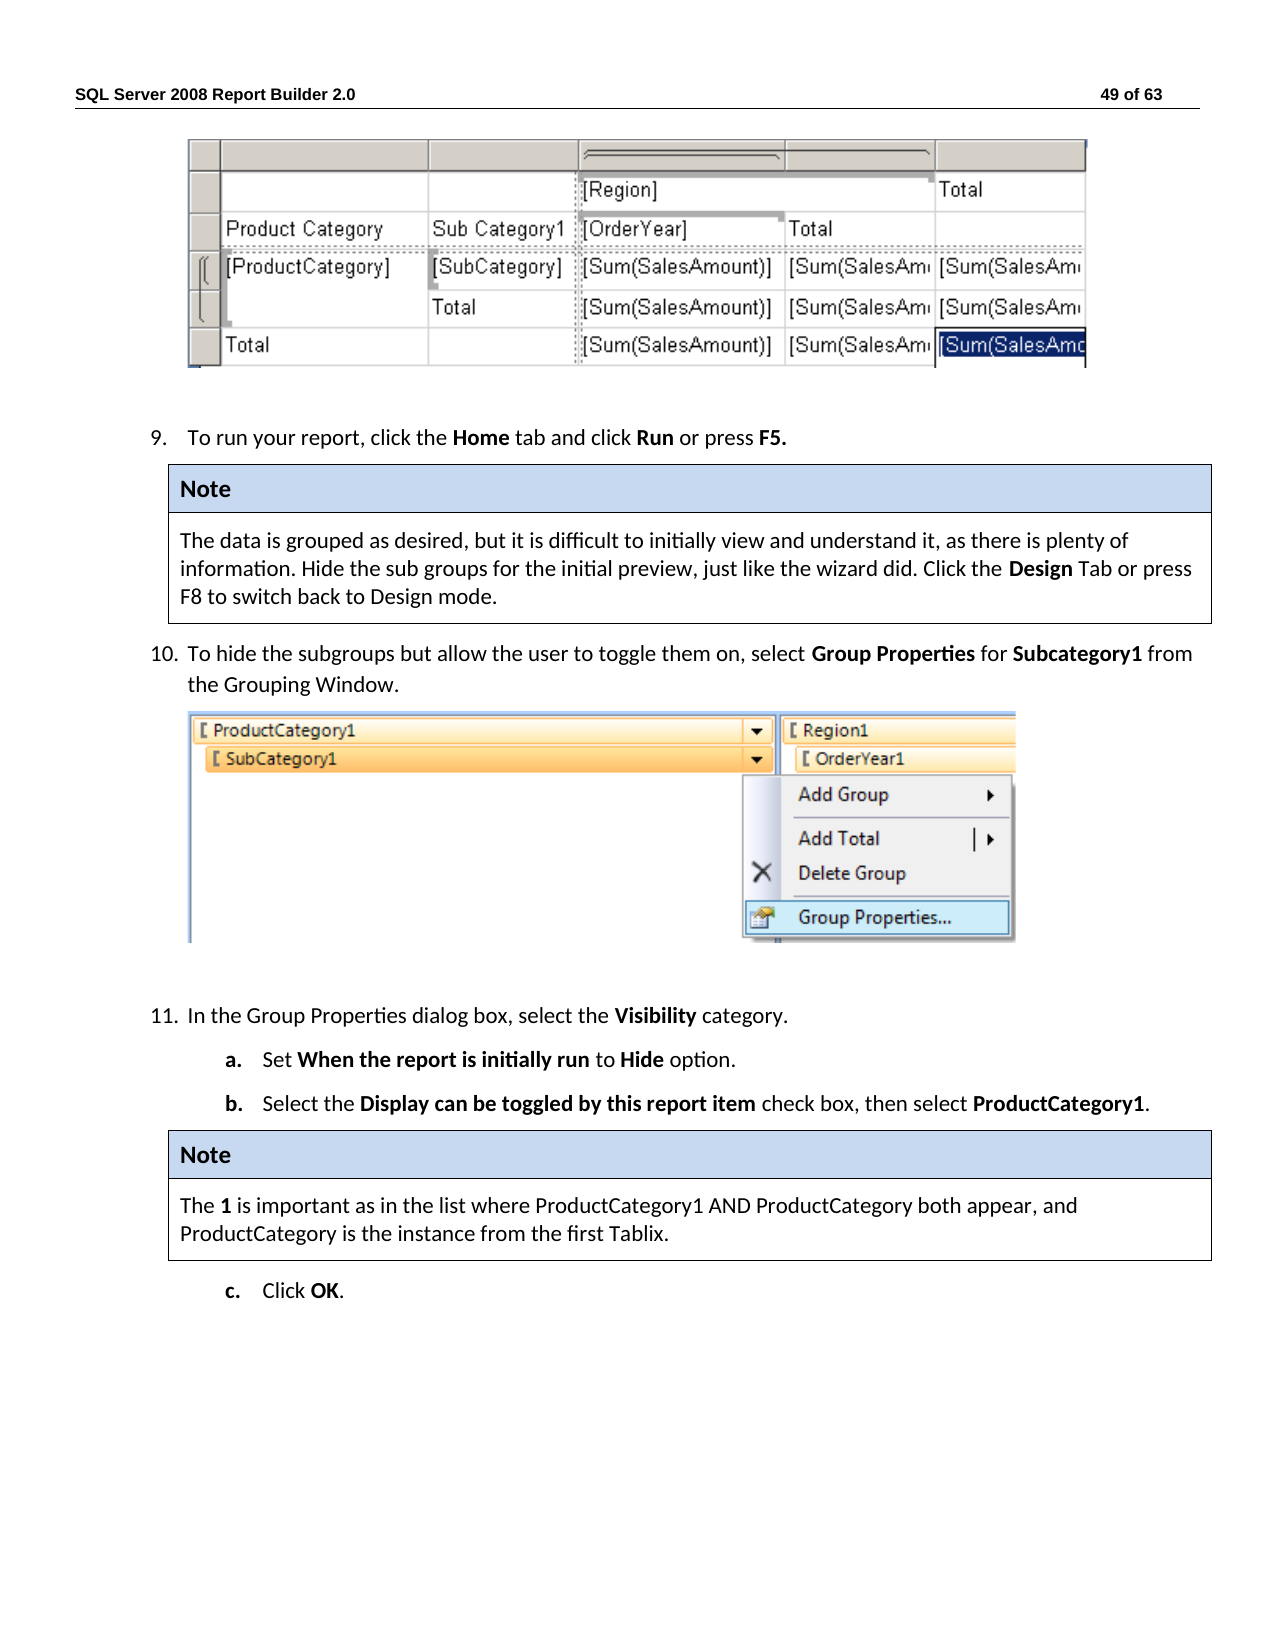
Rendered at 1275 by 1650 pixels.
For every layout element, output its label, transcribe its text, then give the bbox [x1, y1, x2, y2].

list Set When the report is initially run to Hide option. [225, 1042, 1200, 1073]
picture [187, 139, 1088, 368]
list To run your report, click the Home tab and click Run or press F5. [150, 420, 1200, 452]
table_cell The data is grouped as desired, but it is difficult to initially view and understand it, as there is plenty of information. Hide the sub groups for the initial preview, just like the wizard did. Click the Design Tab or press F8 to switch back to Design mode. [169, 513, 1211, 622]
table_cell The 1 is important as in the list where ProductCategory1 ProductCategory both appear, and ProductCategory is the instance from the first Tablix. [169, 1179, 1211, 1260]
table_header Note [169, 1131, 1211, 1178]
picture [187, 711, 1016, 943]
list In the Group Properties dialog box, select the Visibility category. [150, 998, 1200, 1030]
list To hide the subgroups but allow the user to toggle them on, select Group Properties for Subcategory1 from the Grouping Window. [150, 636, 1200, 698]
table_header Note [169, 465, 1211, 512]
list Select the Display can be toggled by this report item check box, then select ProductCategory1. [225, 1086, 1200, 1117]
list Click OK. [225, 1273, 1200, 1305]
